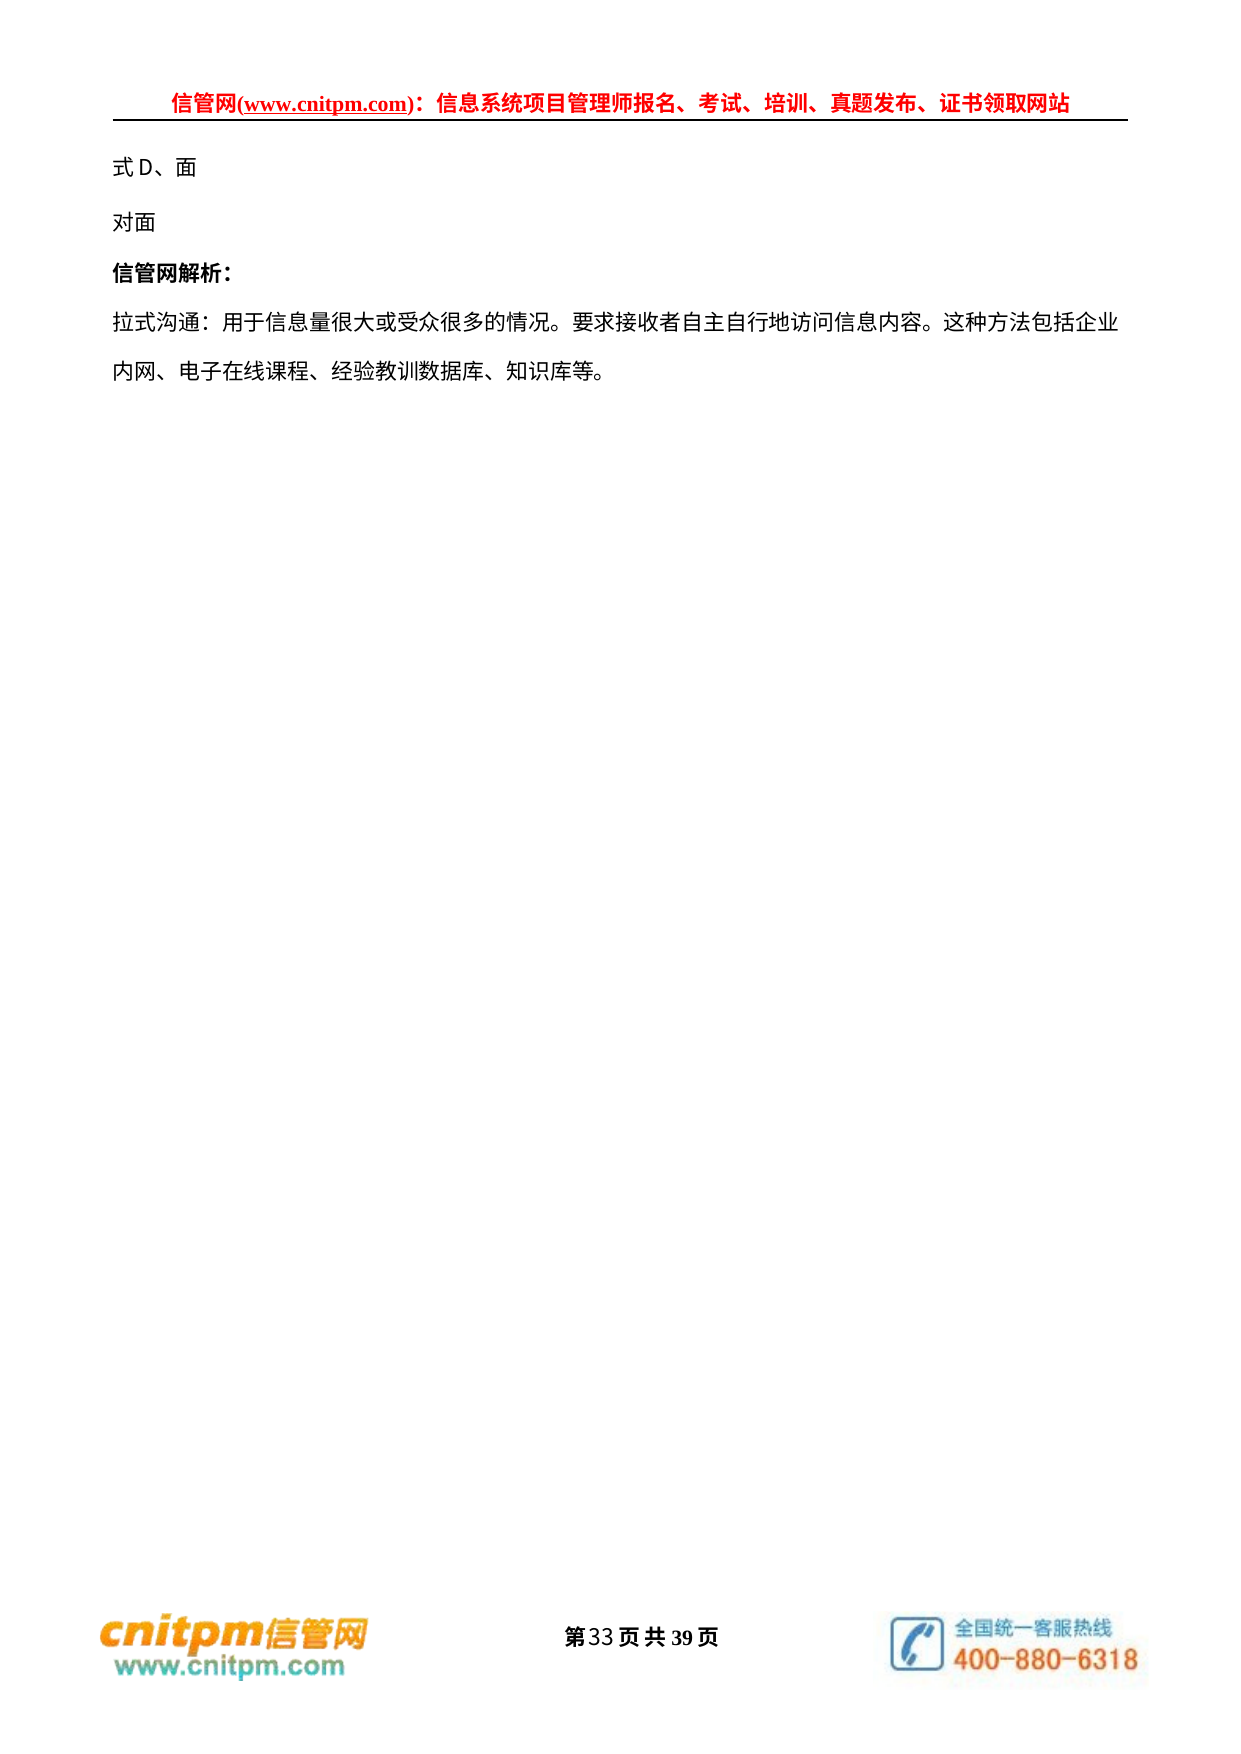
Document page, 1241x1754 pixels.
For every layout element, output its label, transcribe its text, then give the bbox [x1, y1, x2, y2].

picture [99, 1613, 369, 1681]
picture [872, 1611, 1150, 1690]
text B、推式 C、交互式D、面对面 [112, 150, 211, 236]
subtitle 信管网解析： [112, 259, 1151, 287]
text 拉式沟通：用于信息量很大或受众很多的情况。要求接收者自主自行地访问信息内容。这种方法包括企业内网、电子在线课程、经验教训数据库、知识库等。 [112, 287, 1128, 385]
